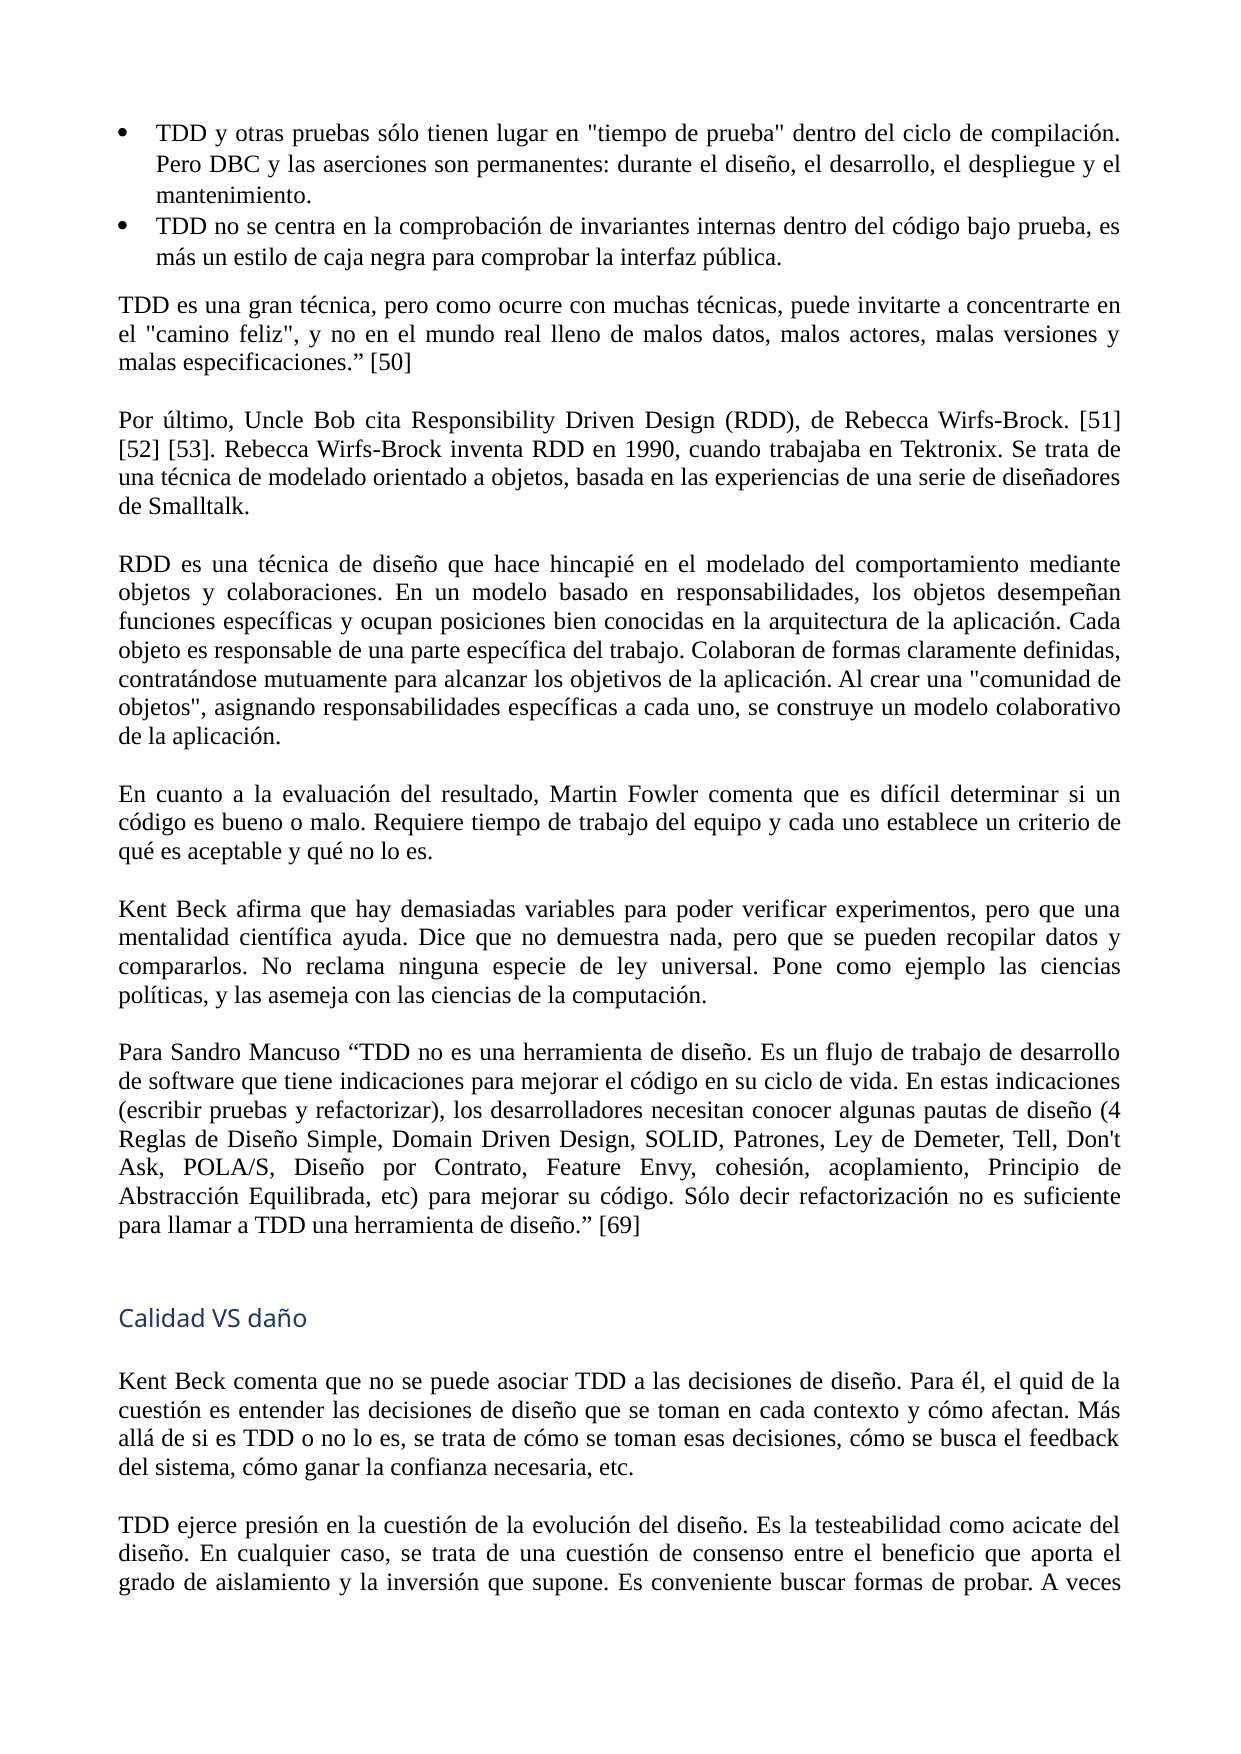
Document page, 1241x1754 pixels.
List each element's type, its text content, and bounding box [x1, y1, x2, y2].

text Por último, Uncle Bob cita Responsibility Driven Design (RDD), de Rebecca Wirfs-Brock. [51] [52] [53]. Rebecca Wirfs-Brock inventa RDD en 1990, cuando trabajaba en Tektronix. Se trata de una técnica de modelado orientado a objetos, basada en las experiencias de una serie de diseñadores de Smalltalk. [118, 405, 1122, 520]
list TDD no se centra en la comprobación de invariantes internas dentro del código bajo prueba, es más un estilo de caja negra para comprobar la interfaz pública. [118, 211, 1122, 271]
text En cuanto a la evaluación del resultado, Martin Fowler comenta que es difícil determinar si un código es bueno o malo. Requiere tiempo de trabajo del equipo y cada uno establece un criterio de qué es aceptable y qué no lo es. [118, 779, 1122, 865]
list TDD y otras pruebas sólo tienen lugar en "tiempo de prueba" dentro del ciclo de compilación. Pero DBC y las aserciones son permanentes: durante el diseño, el desarrollo, el despliegue y el mantenimiento. [118, 118, 1122, 209]
subtitle Calidad VS daño [118, 1300, 1122, 1334]
text Kent Beck comenta que no se puede asociar TDD a las decisiones de diseño. Para él, el quid de la cuestión es entender las decisiones de diseño que se toman en cada contexto y cómo afectan. Más allá de si es TDD o no lo es, se trata de cómo se toman esas decisiones, cómo se busca el feedback del sistema, cómo ganar la confianza necesaria, etc. [118, 1366, 1122, 1481]
text RDD es una técnica de diseño que hace hincapié en el modelado del comportamiento mediante objetos y colaboraciones. En un modelo basado en responsabilidades, los objetos desempeñan funciones específicas y ocupan posiciones bien conocidas en la arquitectura de la aplicación. Cada objeto es responsable de una parte específica del trabajo. Colaboran de formas claramente definidas, contratándose mutuamente para alcanzar los objetivos de la aplicación. Al crear una "comunidad de objetos", asignando responsabilidades específicas a cada uno, se construye un modelo colaborativo de la aplicación. [118, 549, 1122, 750]
text Kent Beck afirma que hay demasiadas variables para poder verificar experimentos, pero que una mentalidad científica ayuda. Dice que no demuestra nada, pero que se pueden recopilar datos y compararlos. No reclama ninguna especie de ley universal. Pone como ejemplo las ciencias políticas, y las asemeja con las ciencias de la computación. [118, 894, 1122, 1009]
text Para Sandro Mancuso “TDD no es una herramienta de diseño. Es un flujo de trabajo de desarrollo de software que tiene indicaciones para mejorar el código en su ciclo de vida. En estas indicaciones (escribir pruebas y refactorizar), los desarrolladores necesitan conocer algunas pautas de diseño (4 Reglas de Diseño Simple, Domain Driven Design, SOLID, Patrones, Ley de Demeter, Tell, Don't Ask, POLA/S, Diseño por Contrato, Feature Envy, cohesión, acoplamiento, Principio de Abstracción Equilibrada, etc) para mejorar su código. Sólo decir refactorización no es suficiente para llamar a TDD una herramienta de diseño.” [69] [118, 1037, 1122, 1239]
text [118, 1510, 1122, 1596]
text TDD es una gran técnica, pero como ocurre con muchas técnicas, puede invitarte a concentrarte en el "camino feliz", y no en el mundo real lleno de malos datos, malos actores, malas versiones y malas especificaciones.” [50] [118, 290, 1122, 376]
